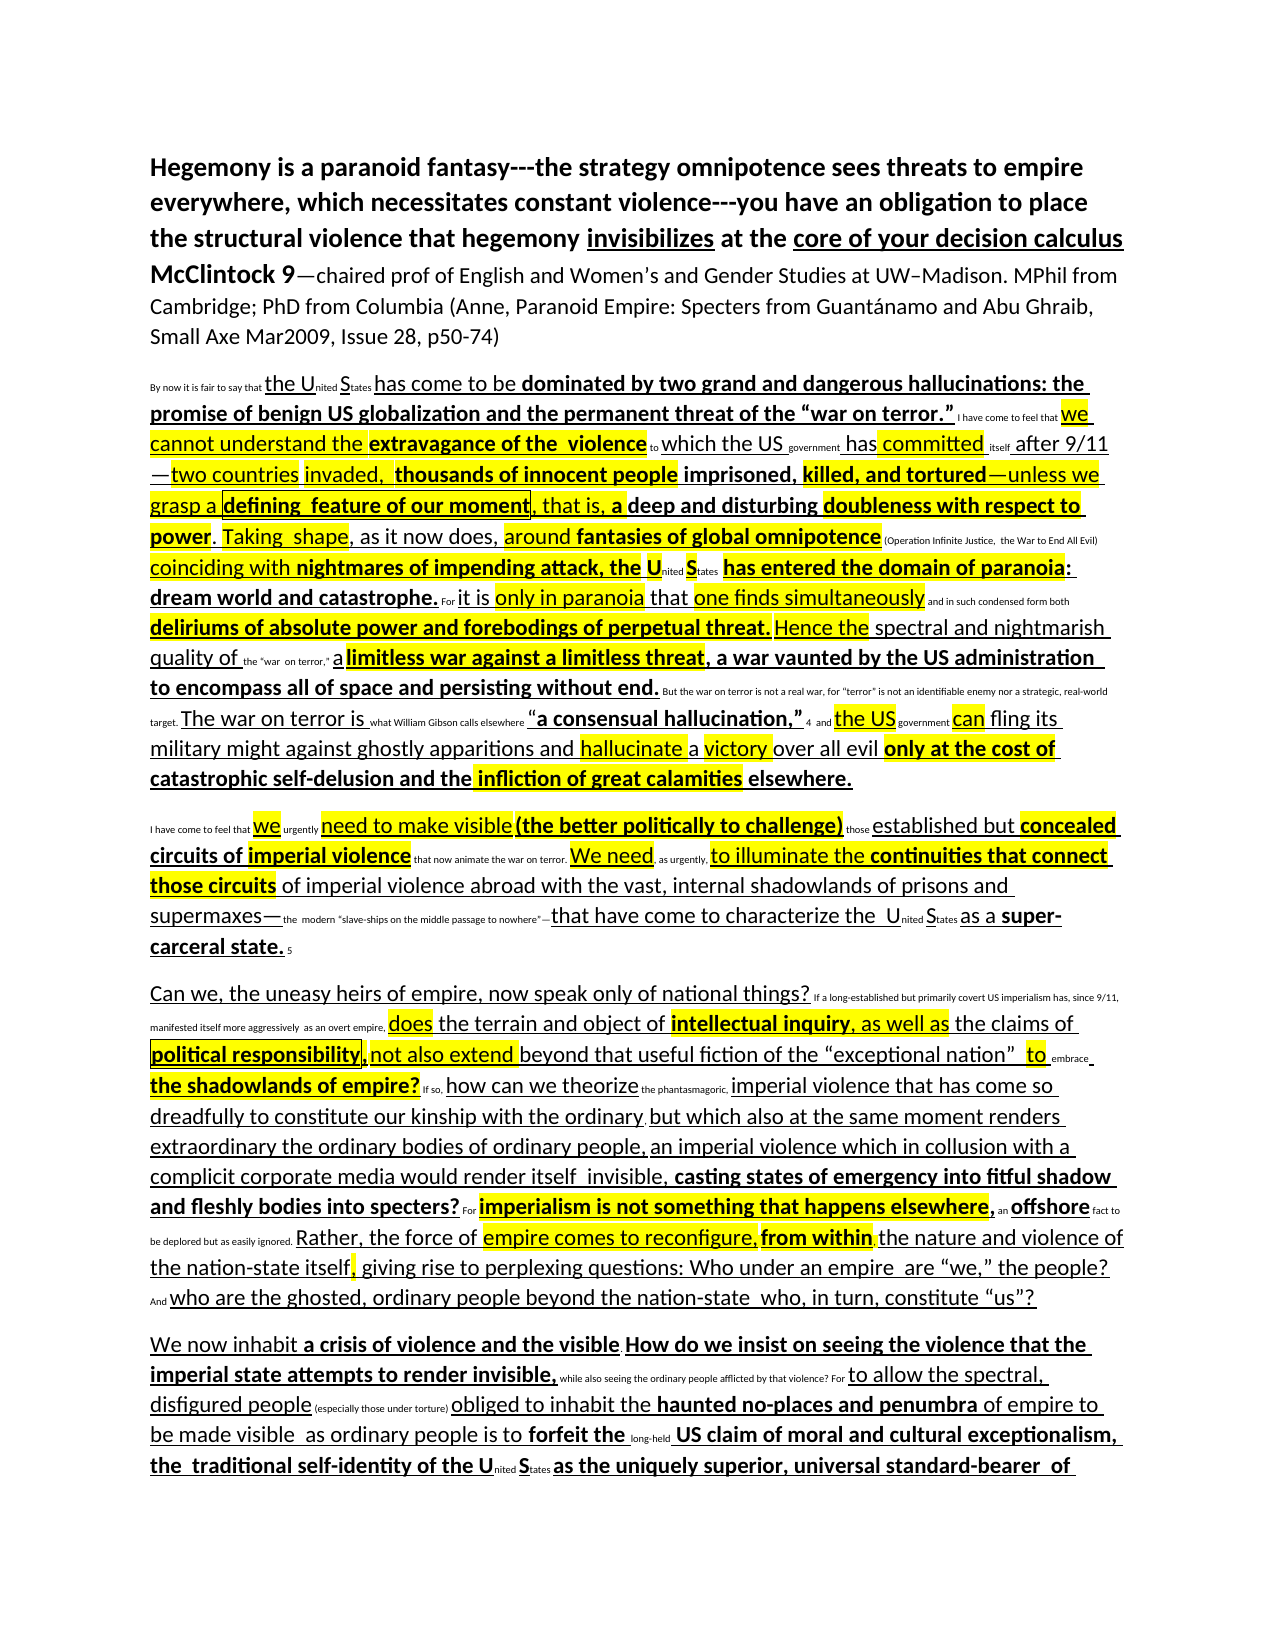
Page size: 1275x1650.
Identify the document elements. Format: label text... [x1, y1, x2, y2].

text I have come to feel that we urgently need to make visible (the better politically to challenge) those established but concealed circuits of imperial violence that now animate the war on terror. We need, as urgently, to illuminate the continuities that connect those circuits of imperial violence abroad with the vast, internal shadowlands of prisons and supermaxes—the modern “slave-ships on the middle passage to nowhere”—that have come to characterize the United States as a super-carceral state. 5 [150, 811, 1125, 960]
text By now it is fair to say that the United States has come to be dominated by two grand and dangerous hallucinations: the promise of benign US globalization and the permanent threat of the “war on terror.” I have come to feel that we cannot understand the extravagance of the violence to which the US government has committed itself after 9/11—two countries invaded, thousands of innocent people imprisoned, killed, and tortured—unless we grasp a defining feature of our moment, that is, a deep and disturbing doubleness with respect to power. Taking shape, as it now does, around fantasies of global omnipotence (Operation Infinite Justice, the War to End All Evil) coinciding with nightmares of impending attack, the United States has entered the domain of paranoia: dream world and catastrophe. For it is only in paranoia that one finds simultaneously and in such condensed form both deliriums of absolute power and forebodings of perpetual threat. Hence the spectral and nightmarish quality of the “war on terror,” a limitless war against a limitless threat, a war vaunted by the US administration to encompass all of space and persisting without end. But the war on terror is not a real war, for “terror” is not an identifiable enemy nor a strategic, real-world target. The war on terror is what William Gibson calls elsewhere “a consensual hallucination,” 4 and the US government can fling its military might against ghostly apparitions and hallucinate a victory over all evil only at the cost of catastrophic self-delusion and the infliction of great calamities elsewhere. [150, 369, 1125, 792]
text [150, 1330, 1125, 1479]
text McClintock 9—chaired prof of English and Women’s and Gender Studies at UW–Madison. MPhil from Cambridge; PhD from Columbia (Anne, Paranoid Empire: Specters from Guantánamo and Abu Ghraib, Small Axe Mar2009, Issue 28, p50-74) [150, 257, 1125, 350]
text Can we, the uneasy heirs of empire, now speak only of national things? If a long-established but primarily covert US imperialism has, since 9/11, manifested itself more aggressively as an overt empire, does the terrain and object of intellectual inquiry, as well as the claims of political responsibility, not also extend beyond that useful fiction of the “exceptional nation” to embrace the shadowlands of empire? If so, how can we theorize the phantasmagoric, imperial violence that has come so dreadfully to constitute our kinship with the ordinary, but which also at the same moment renders extraordinary the ordinary bodies of ordinary people, an imperial violence which in collusion with a complicit corporate media would render itself invisible, casting states of emergency into fitful shadow and fleshly bodies into specters? For imperialism is not something that happens elsewhere, an offshore fact to be deplored but as easily ignored. Rather, the force of empire comes to reconfigure, from within, the nature and violence of the nation-state itself, giving rise to perplexing questions: Who under an empire are “we,” the people? And who are the ghosted, ordinary people beyond the nation-state who, in turn, constitute “us”? [150, 979, 1125, 1311]
subtitle Hegemony is a paranoid fantasy---the strategy omnipotence sees threats to empire everywhere, which necessitates constant violence---you have an obligation to place the structural violence that hegemony invisibilizes at the core of your decision calculus [150, 150, 1125, 254]
